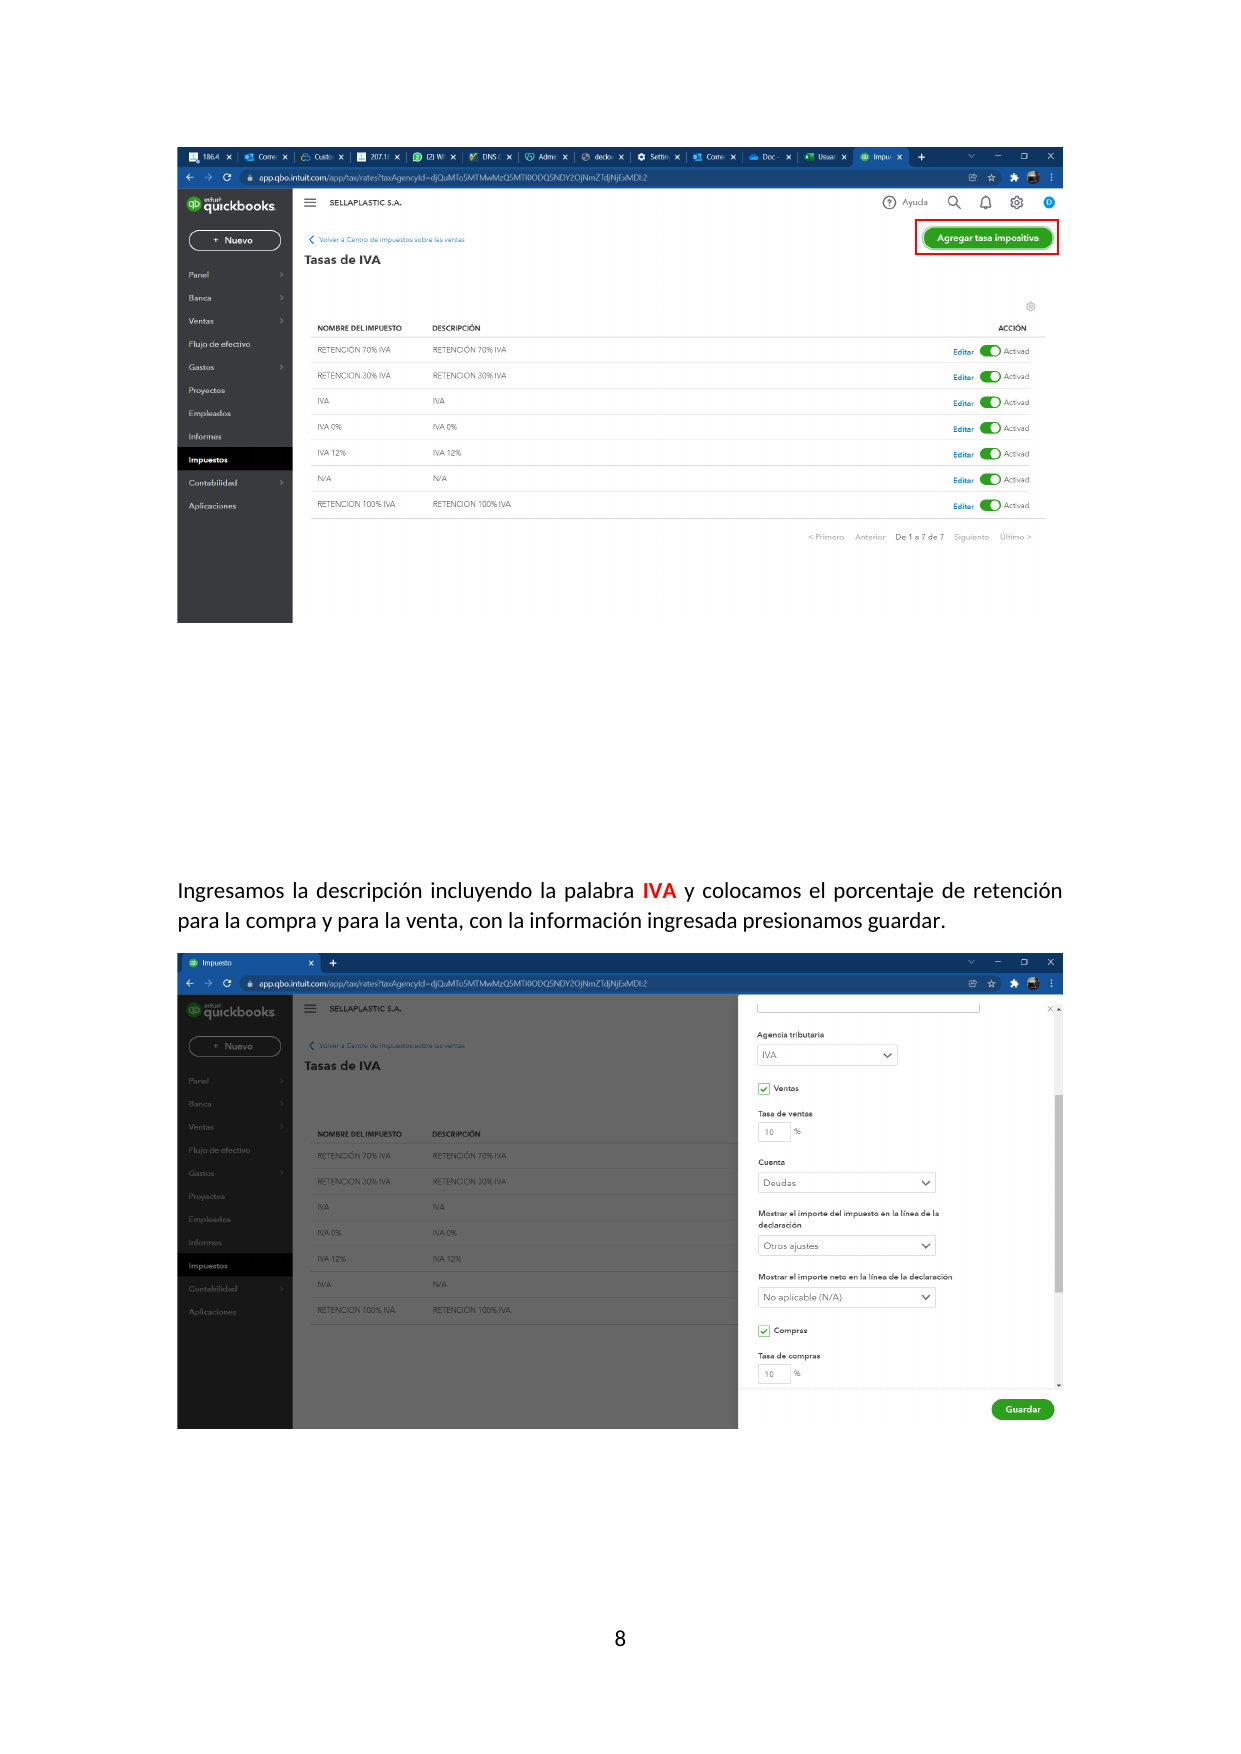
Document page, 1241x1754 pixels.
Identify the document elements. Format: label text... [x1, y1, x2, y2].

picture [177, 953, 1063, 1429]
text Ingresamos la descripción incluyendo la palabra IVA y colocamos el porcentaje de retención para la compra y para la venta, con la información ingresada presionamos guardar. [177, 876, 1063, 934]
picture [177, 147, 1063, 623]
